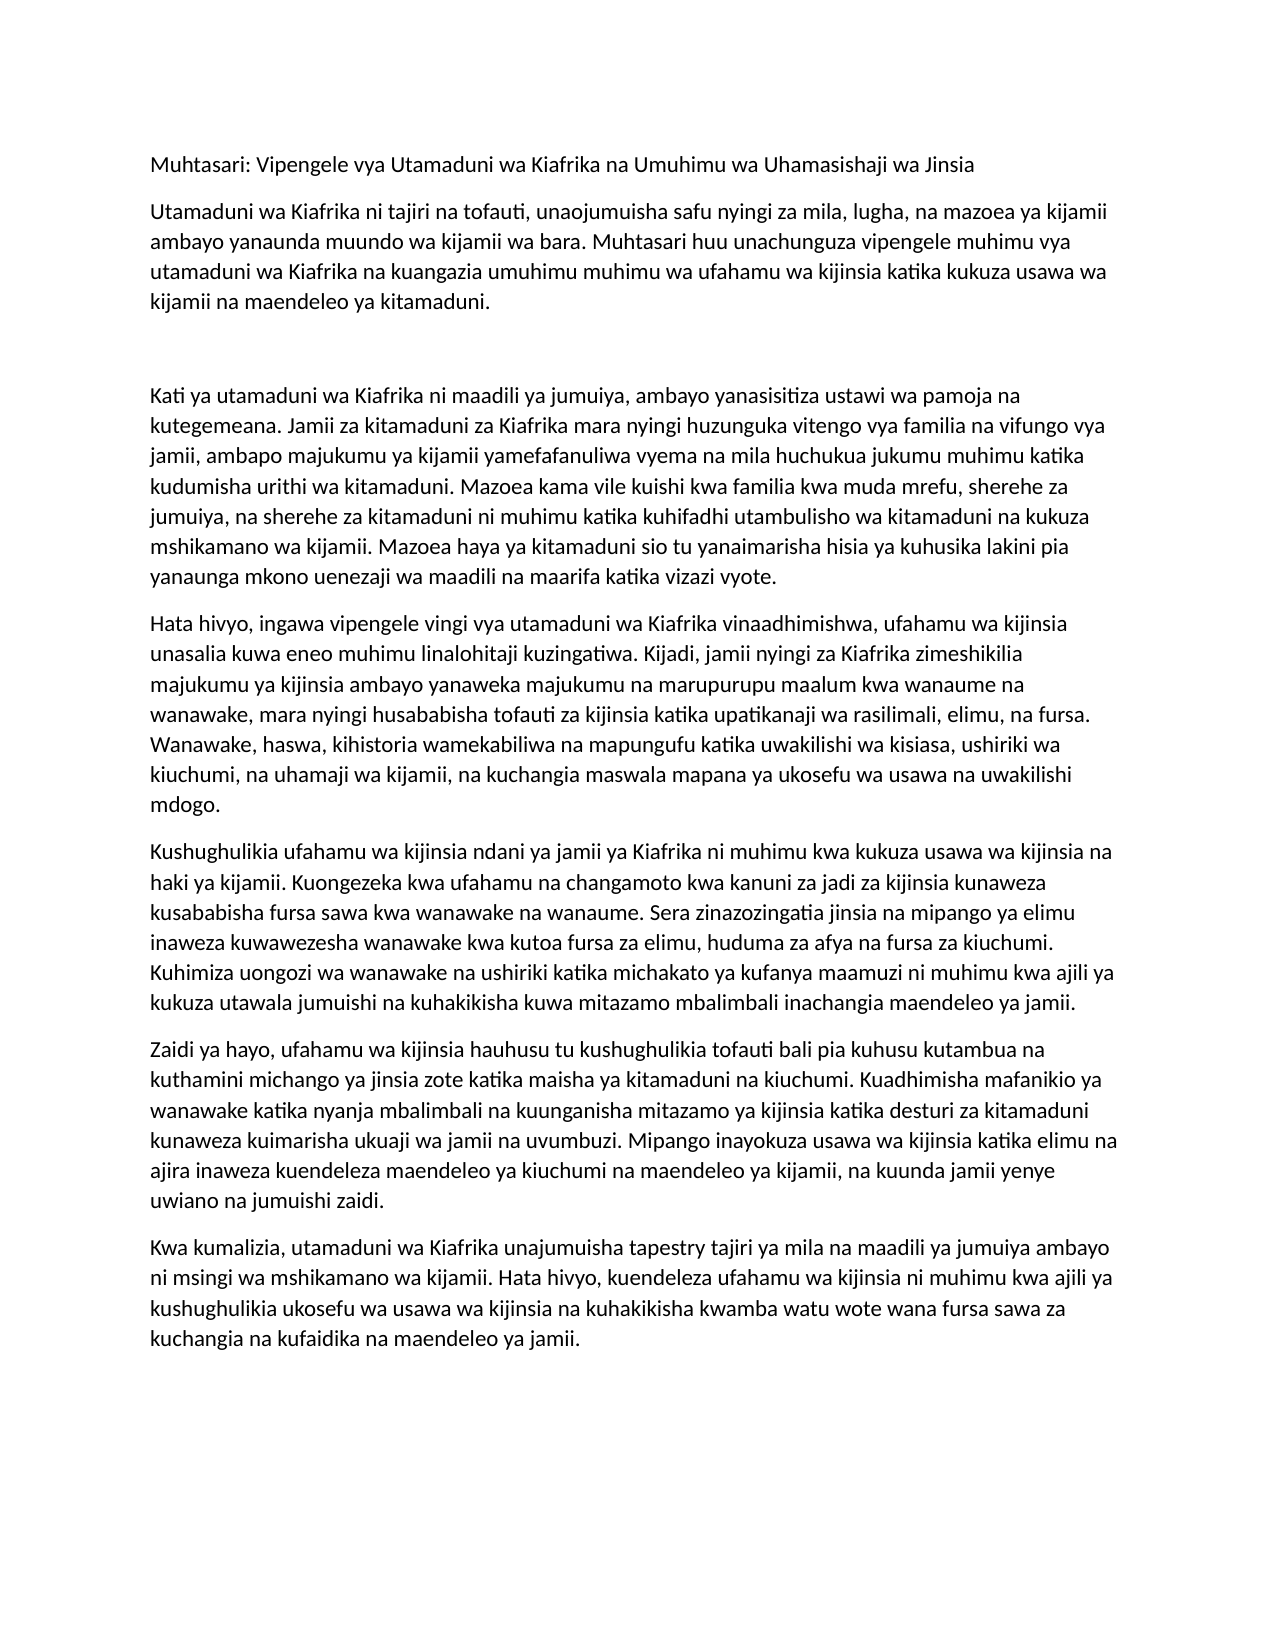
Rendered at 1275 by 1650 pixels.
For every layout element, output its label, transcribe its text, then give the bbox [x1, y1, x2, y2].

text Zaidi ya hayo, ufahamu wa kijinsia hauhusu tu kushughulikia tofauti bali pia kuhusu kutambua na kuthamini michango ya jinsia zote katika maisha ya kitamaduni na kiuchumi. Kuadhimisha mafanikio ya wanawake katika nyanja mbalimbali na kuunganisha mitazamo ya kijinsia katika desturi za kitamaduni kunaweza kuimarisha ukuaji wa jamii na uvumbuzi. Mipango inayokuza usawa wa kijinsia katika elimu na ajira inaweza kuendeleza maendeleo ya kiuchumi na maendeleo ya kijamii, na kuunda jamii yenye uwiano na jumuishi zaidi. [150, 1035, 1125, 1214]
text Hata hivyo, ingawa vipengele vingi vya utamaduni wa Kiafrika vinaadhimishwa, ufahamu wa kijinsia unasalia kuwa eneo muhimu linalohitaji kuzingatiwa. Kijadi, jamii nyingi za Kiafrika zimeshikilia majukumu ya kijinsia ambayo yanaweka majukumu na marupurupu maalum kwa wanaume na wanawake, mara nyingi husababisha tofauti za kijinsia katika upatikanaji wa rasilimali, elimu, na fursa. Wanawake, haswa, kihistoria wamekabiliwa na mapungufu katika uwakilishi wa kisiasa, ushiriki wa kiuchumi, na uhamaji wa kijamii, na kuchangia maswala mapana ya ukosefu wa usawa na uwakilishi mdogo. [150, 609, 1125, 819]
text Kwa kumalizia, utamaduni wa Kiafrika unajumuisha tapestry tajiri ya mila na maadili ya jumuiya ambayo ni msingi wa mshikamano wa kijamii. Hata hivyo, kuendeleza ufahamu wa kijinsia ni muhimu kwa ajili ya kushughulikia ukosefu wa usawa wa kijinsia na kuhakikisha kwamba watu wote wana fursa sawa za kuchangia na kufaidika na maendeleo ya jamii. [150, 1233, 1125, 1352]
text Kati ya utamaduni wa Kiafrika ni maadili ya jumuiya, ambayo yanasisitiza ustawi wa pamoja na kutegemeana. Jamii za kitamaduni za Kiafrika mara nyingi huzunguka vitengo vya familia na vifungo vya jamii, ambapo majukumu ya kijamii yamefafanuliwa vyema na mila huchukua jukumu muhimu katika kudumisha urithi wa kitamaduni. Mazoea kama vile kuishi kwa familia kwa muda mrefu, sherehe za jumuiya, na sherehe za kitamaduni ni muhimu katika kuhifadhi utambulisho wa kitamaduni na kukuza mshikamano wa kijamii. Mazoea haya ya kitamaduni sio tu yanaimarisha hisia ya kuhusika lakini pia yanaunga mkono uenezaji wa maadili na maarifa katika vizazi vyote. [150, 381, 1125, 591]
text Muhtasari: Vipengele vya Utamaduni wa Kiafrika na Umuhimu wa Uhamasishaji wa Jinsia [150, 150, 1125, 178]
text Utamaduni wa Kiafrika ni tajiri na tofauti, unaojumuisha safu nyingi za mila, lugha, na mazoea ya kijamii ambayo yanaunda muundo wa kijamii wa bara. Muhtasari huu unachunguza vipengele muhimu vya utamaduni wa Kiafrika na kuangazia umuhimu muhimu wa ufahamu wa kijinsia katika kukuza usawa wa kijamii na maendeleo ya kitamaduni. [150, 197, 1125, 316]
text Kushughulikia ufahamu wa kijinsia ndani ya jamii ya Kiafrika ni muhimu kwa kukuza usawa wa kijinsia na haki ya kijamii. Kuongezeka kwa ufahamu na changamoto kwa kanuni za jadi za kijinsia kunaweza kusababisha fursa sawa kwa wanawake na wanaume. Sera zinazozingatia jinsia na mipango ya elimu inaweza kuwawezesha wanawake kwa kutoa fursa za elimu, huduma za afya na fursa za kiuchumi. Kuhimiza uongozi wa wanawake na ushiriki katika michakato ya kufanya maamuzi ni muhimu kwa ajili ya kukuza utawala jumuishi na kuhakikisha kuwa mitazamo mbalimbali inachangia maendeleo ya jamii. [150, 837, 1125, 1017]
